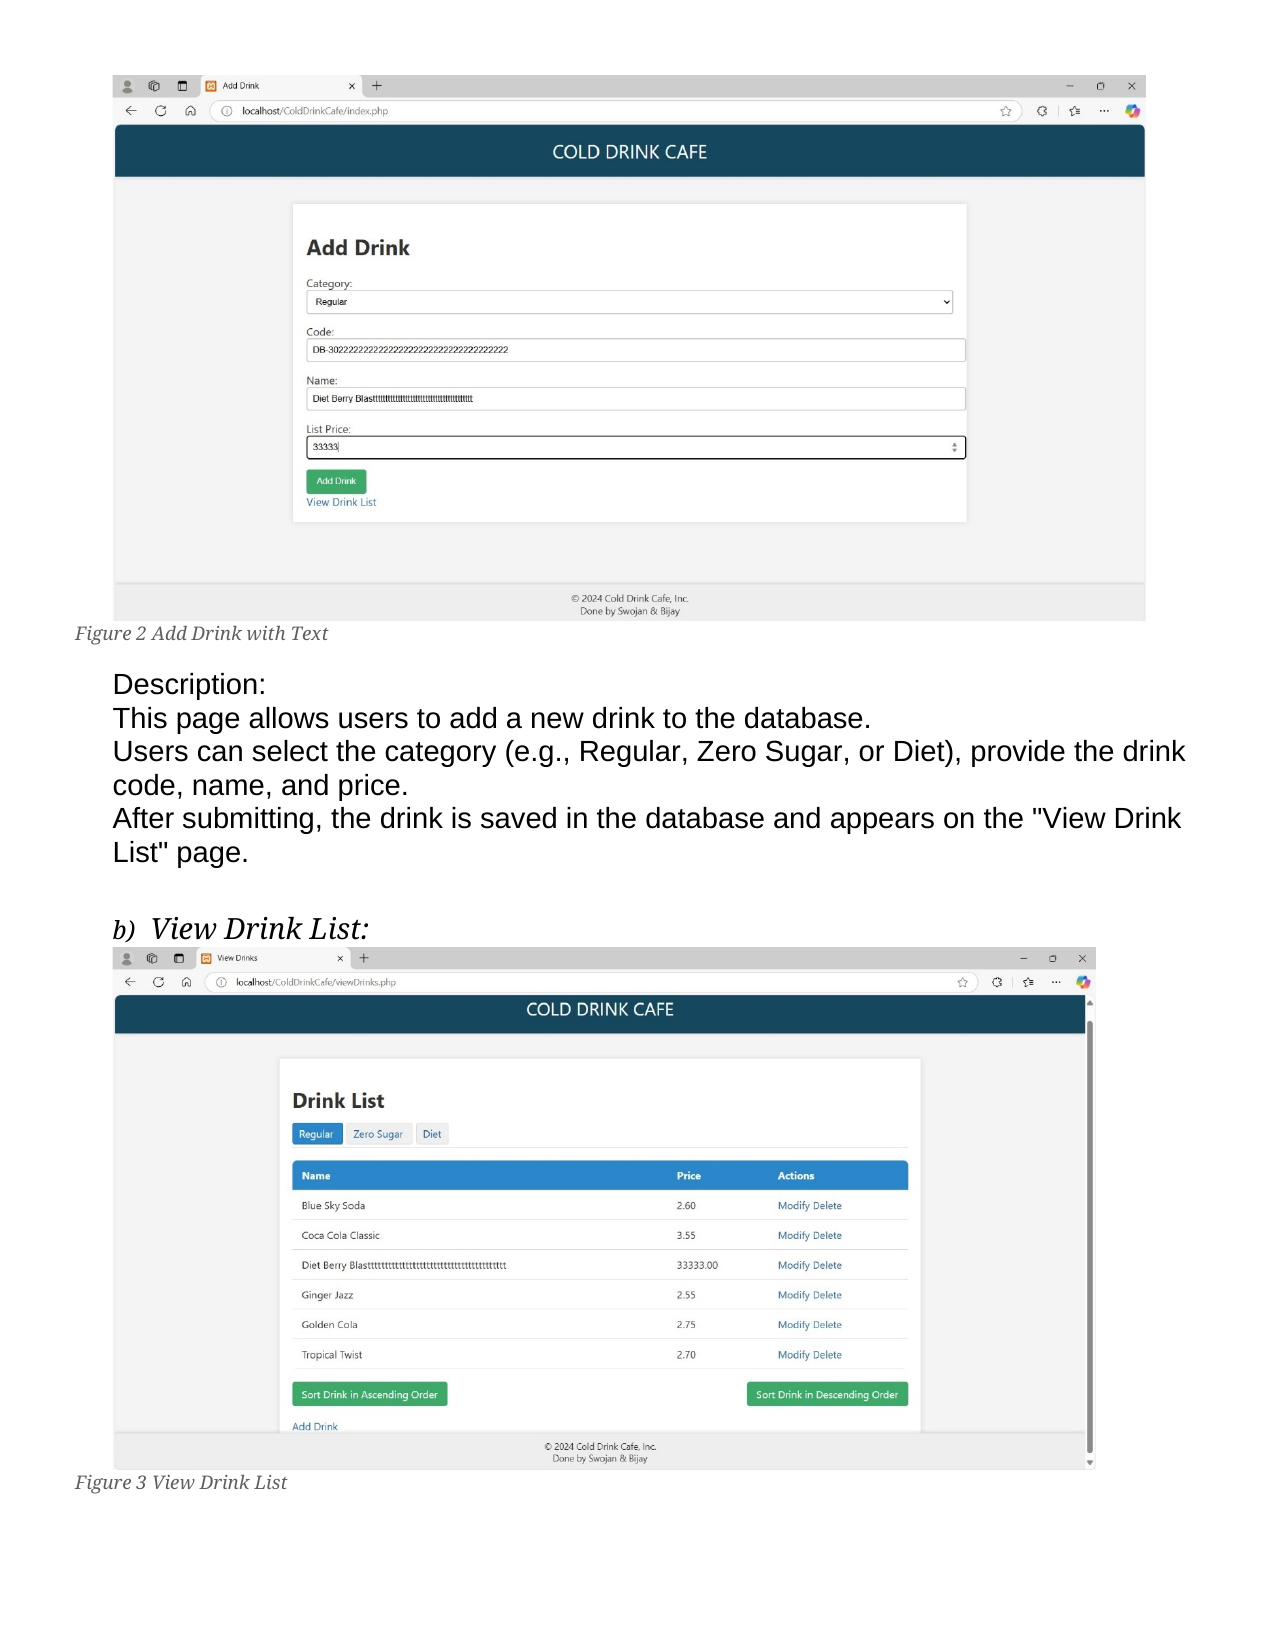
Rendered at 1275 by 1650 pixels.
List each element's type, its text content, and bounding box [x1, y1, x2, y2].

picture [112, 947, 1096, 1470]
text After submitting, the drink is saved in the database and appears on the "View Drink List" page. [112, 801, 1200, 868]
list View Drink List: [112, 908, 1200, 948]
text Figure 2 Add Drink with Text [75, 621, 1200, 646]
text Figure 3 View Drink List [75, 1469, 1200, 1495]
picture [112, 75, 1146, 621]
text Users can select the category (e.g., Regular, Zero Sugar, or Diet), provide the drink code, name, and price. [112, 734, 1200, 801]
text This page allows users to add a new drink to the database. [112, 701, 1200, 734]
text Description: [112, 667, 1200, 701]
